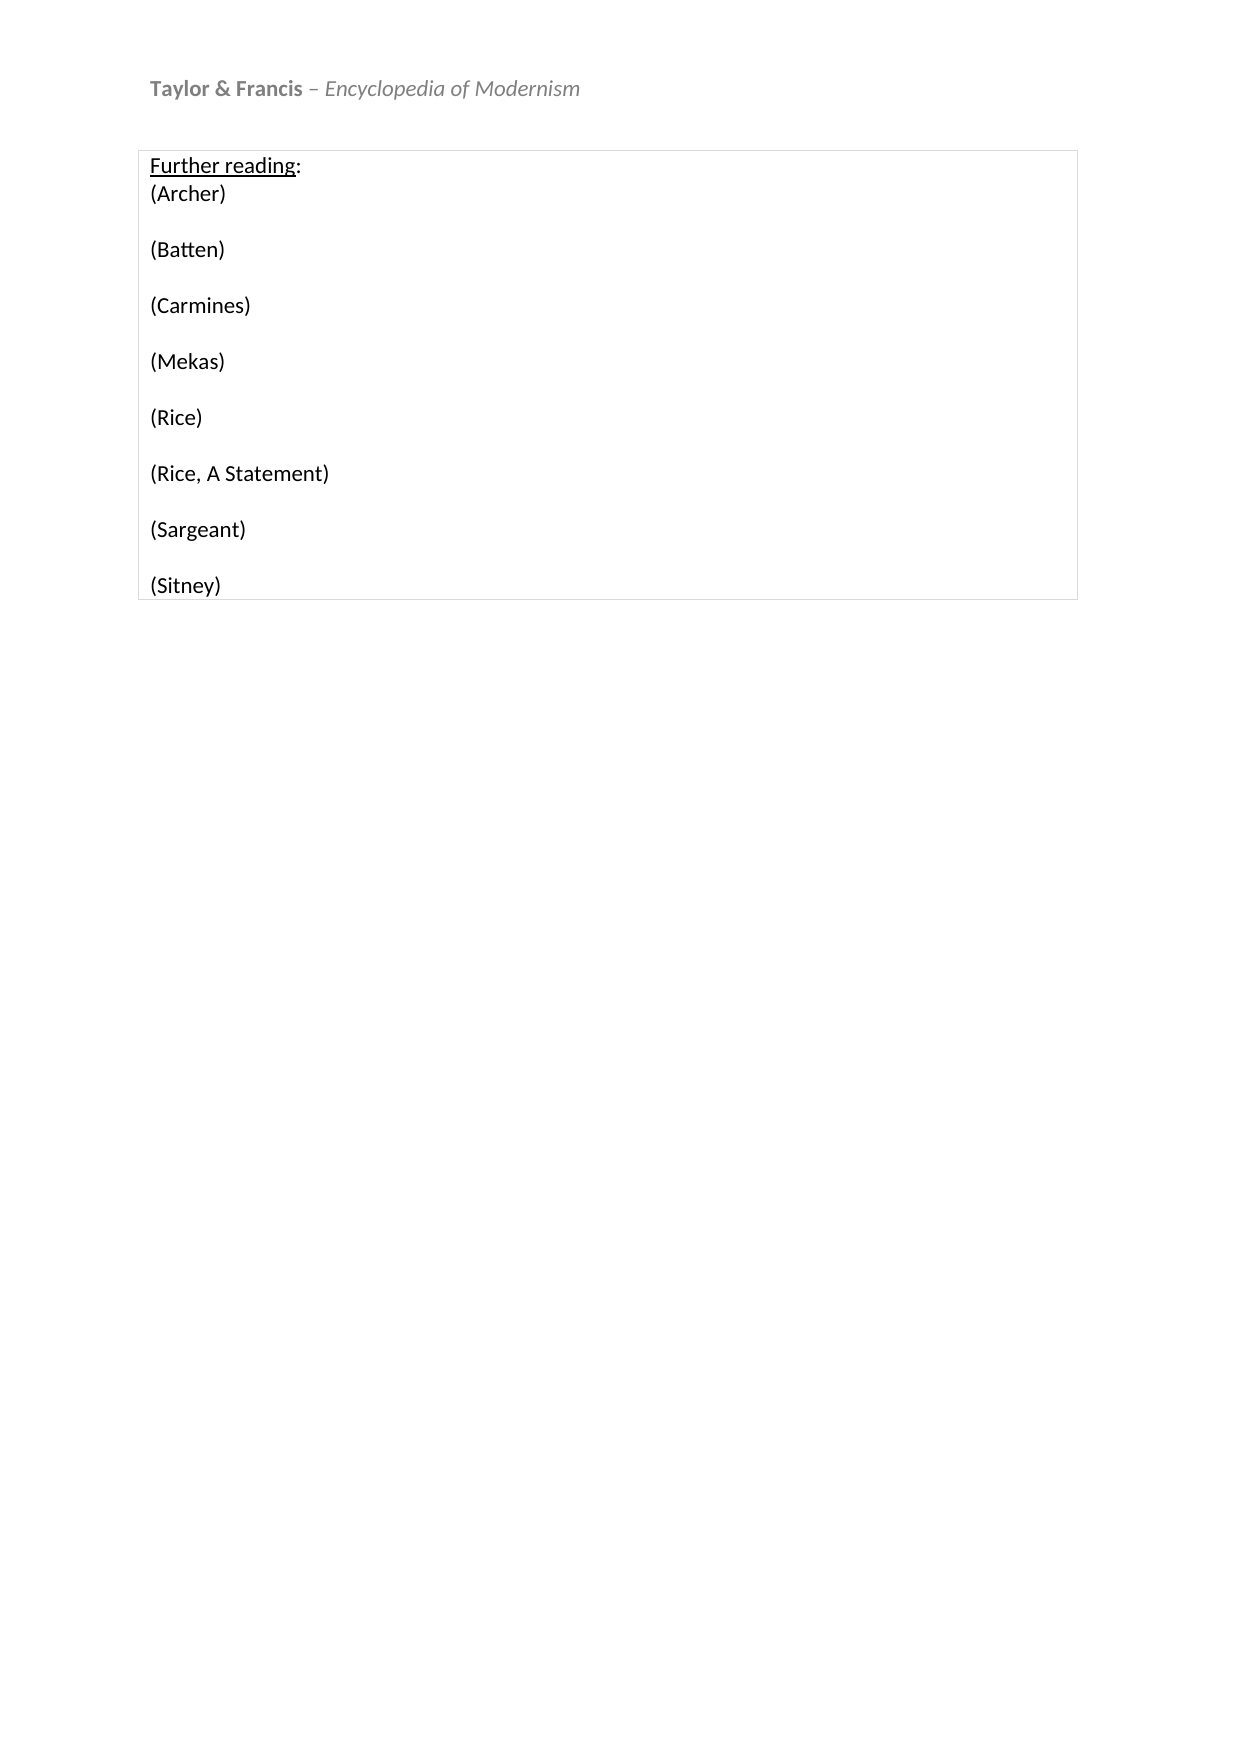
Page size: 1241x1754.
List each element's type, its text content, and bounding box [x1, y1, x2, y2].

table_cell Further reading: [139, 151, 1077, 599]
